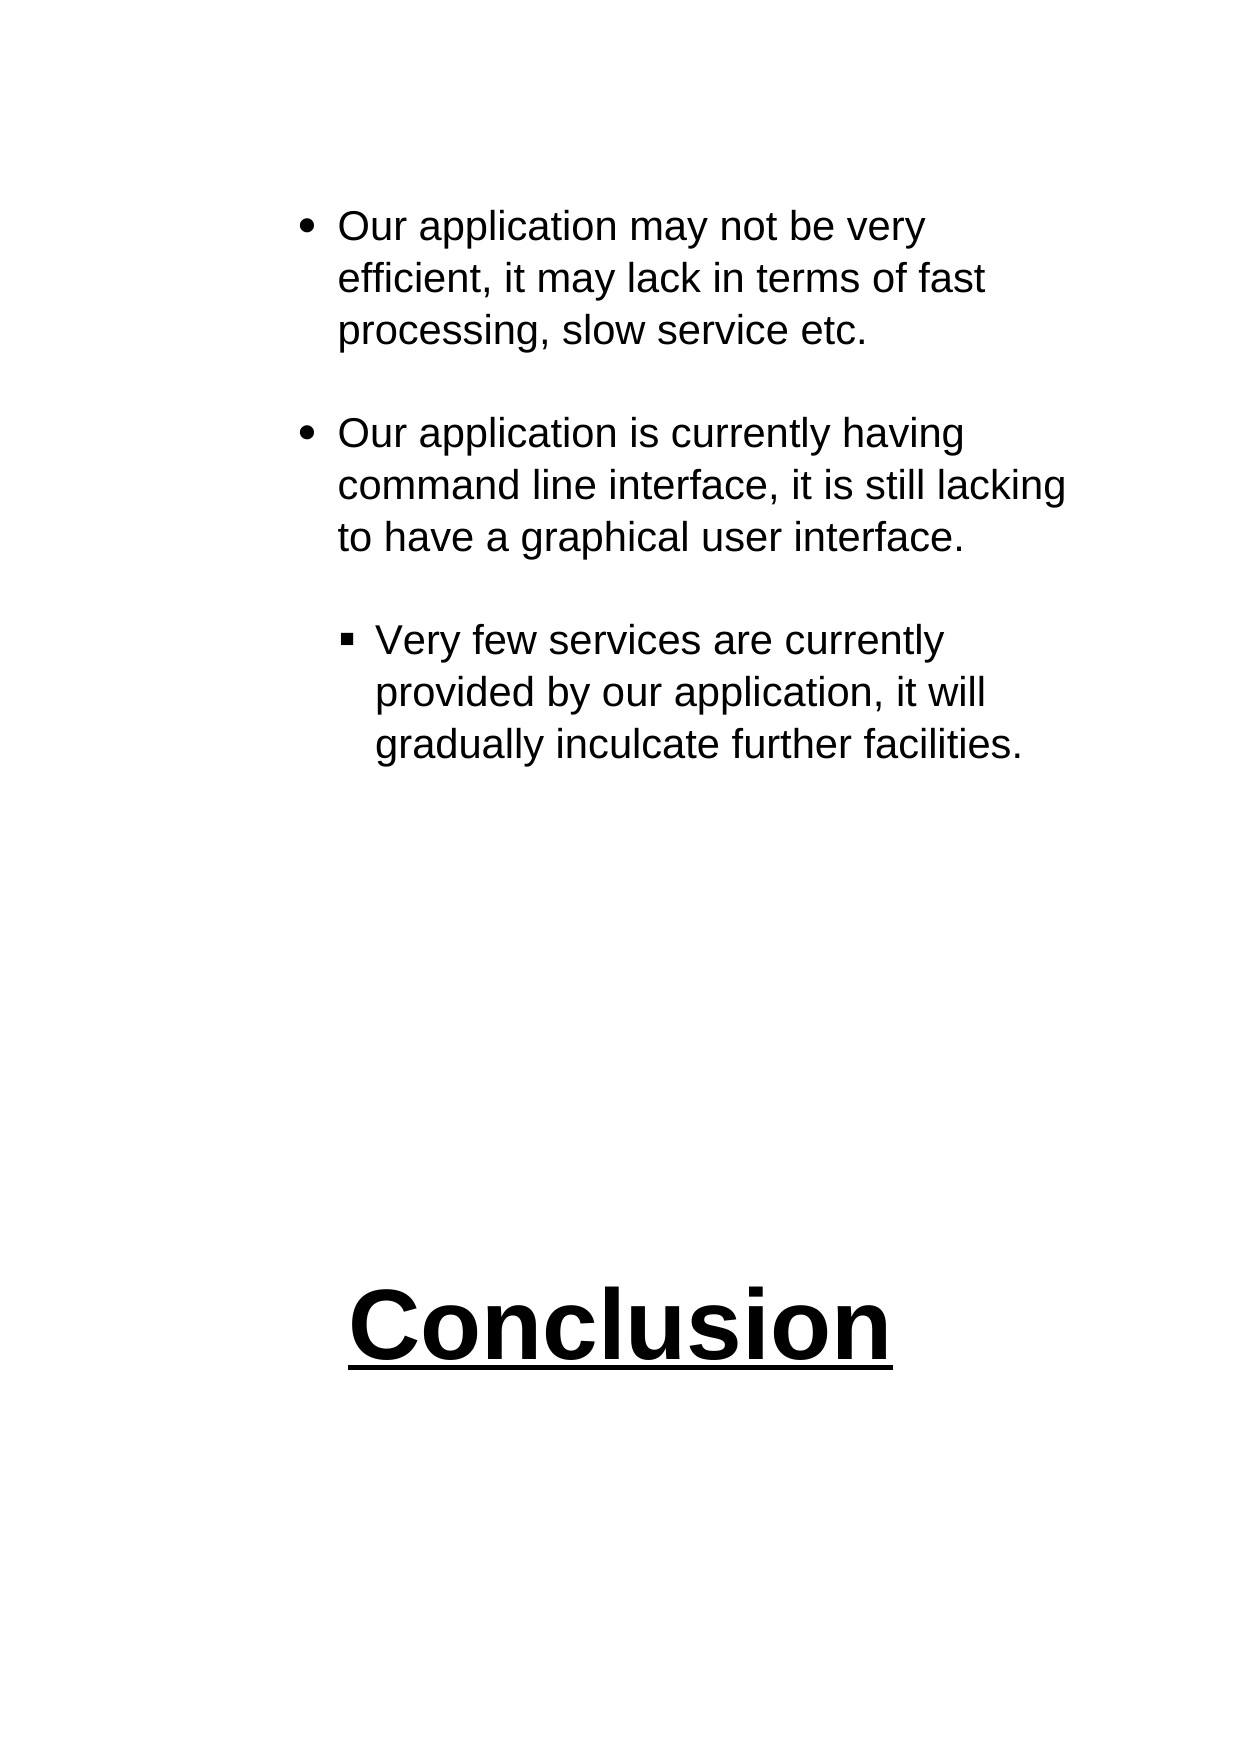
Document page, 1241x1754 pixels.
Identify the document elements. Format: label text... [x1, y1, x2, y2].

list Very few services are currently provided by our application, it will gradually inculcate further facilities. [337, 615, 1090, 767]
list Our application may not be very efficient, it may lack in terms of fast processing, slow service etc. [300, 202, 1090, 353]
text Conclusion [150, 1266, 1090, 1381]
list Our application is currently having command line interface, it is still lacking to have a graphical user interface. [300, 408, 1090, 560]
